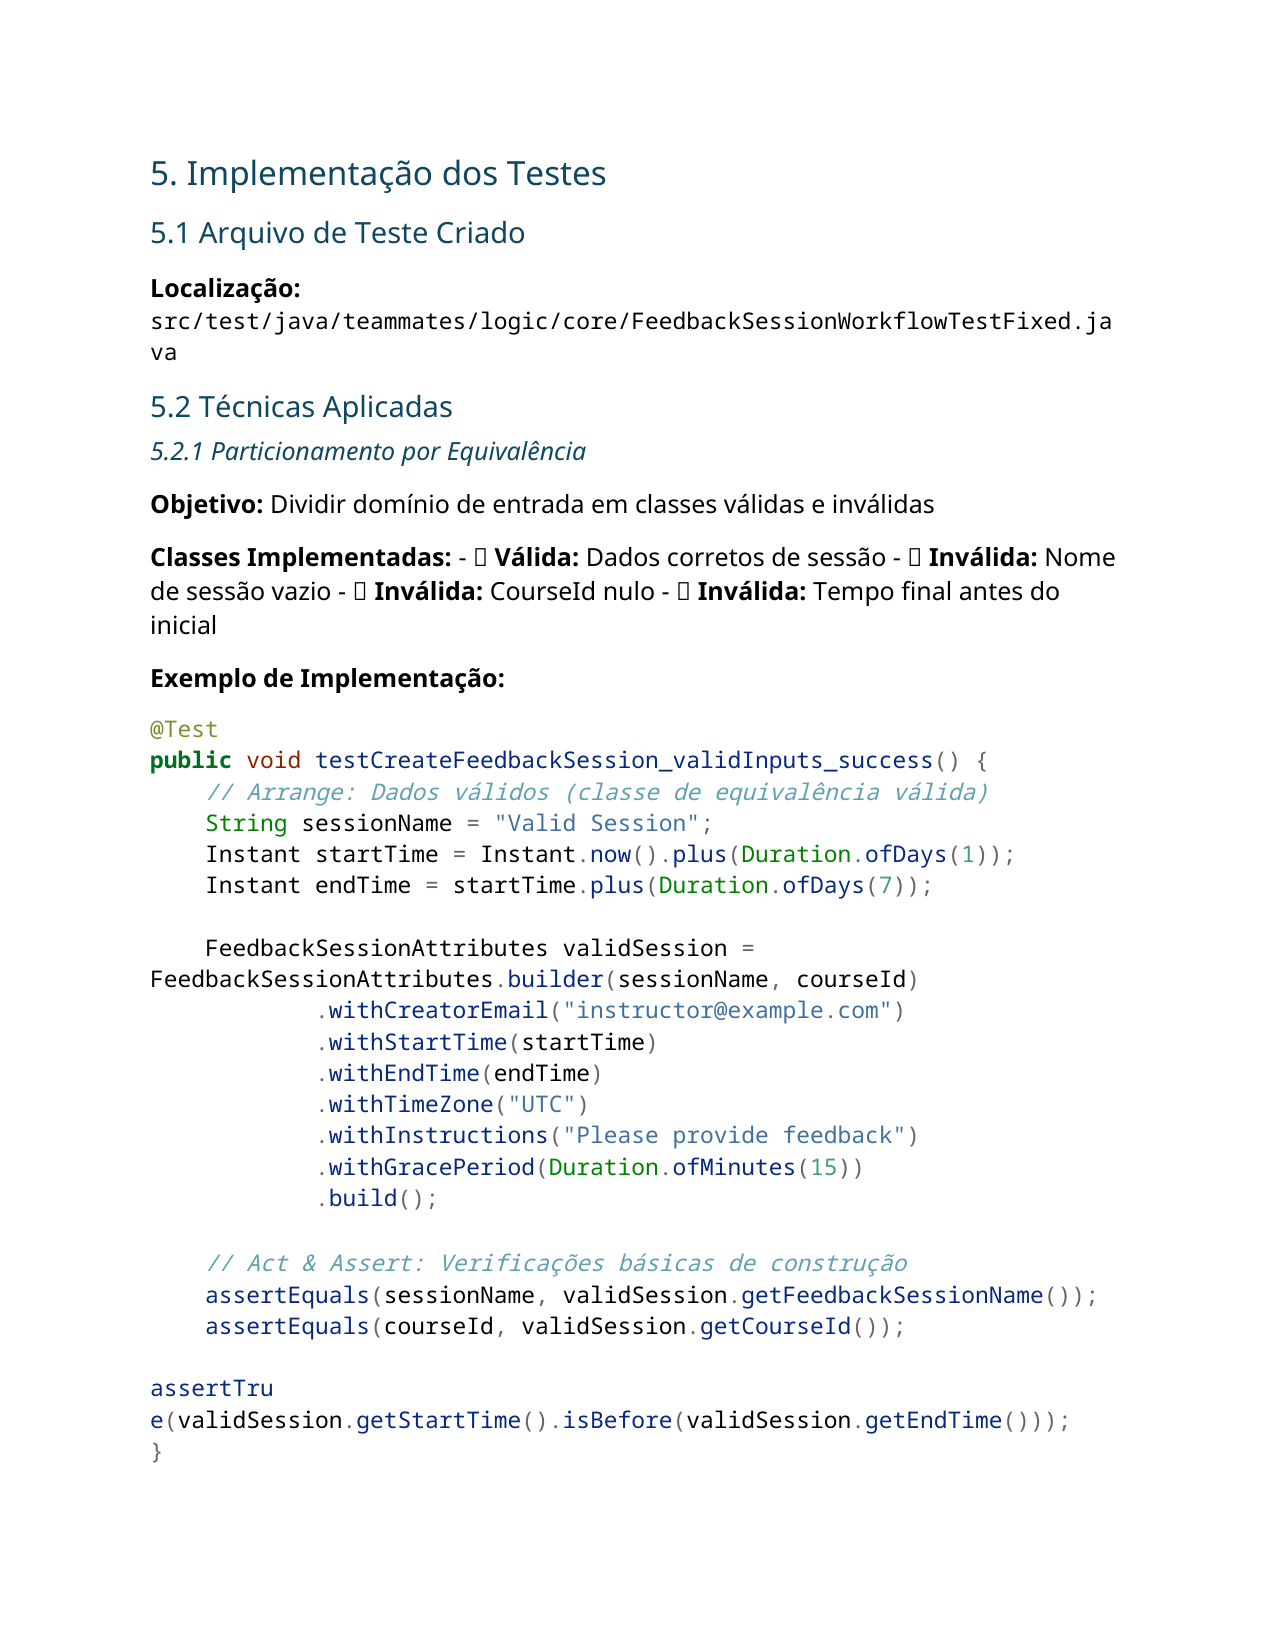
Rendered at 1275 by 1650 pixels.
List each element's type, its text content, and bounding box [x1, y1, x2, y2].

subtitle 5.2 Técnicas Aplicadas [150, 386, 1125, 426]
text @Test public void testCreateFeedbackSession_validInputs_success() { // Arrange: Dados válidos (classe de equivalência válida) String sessionName = "Valid Session"; Instant startTime = Instant.now().plus(Duration.ofDays(1)); Instant endTime = startTime.plus(Duration.ofDays(7)); FeedbackSessionAttributes validSession = FeedbackSessionAttributes.builder(sessionName, courseId) .withCreatorEmail("instructor@example.com") .withStartTime(startTime) .withEndTime(endTime) .withTimeZone("UTC") .withInstructions("Please provide feedback") .withGracePeriod(Duration.ofMinutes(15)) .build(); // Act & Assert: Verificações básicas de construção assertEquals(sessionName, validSession.getFeedbackSessionName()); assertEquals(courseId, validSession.getCourseId()); assertTrue(validSession.getStartTime().isBefore(validSession.getEndTime())); } [150, 713, 1125, 1466]
text Localização: src/test/java/teammates/logic/core/FeedbackSessionWorkflowTestFixed.java [150, 271, 1125, 367]
text Classes Implementadas: - ✅ Válida: Dados corretos de sessão - ✅ Inválida: Nome de sessão vazio - ✅ Inválida: CourseId nulo - ✅ Inválida: Tempo final antes do inicial [150, 539, 1125, 642]
text Exemplo de Implementação: [150, 660, 1125, 694]
subtitle 5. Implementação dos Testes [150, 150, 1125, 195]
text Objetivo: Dividir domínio de entrada em classes válidas e inválidas [150, 487, 1125, 521]
subtitle 5.1 Arquivo de Teste Criado [150, 212, 1125, 252]
subtitle 5.2.1 Particionamento por Equivalência [150, 434, 1125, 468]
